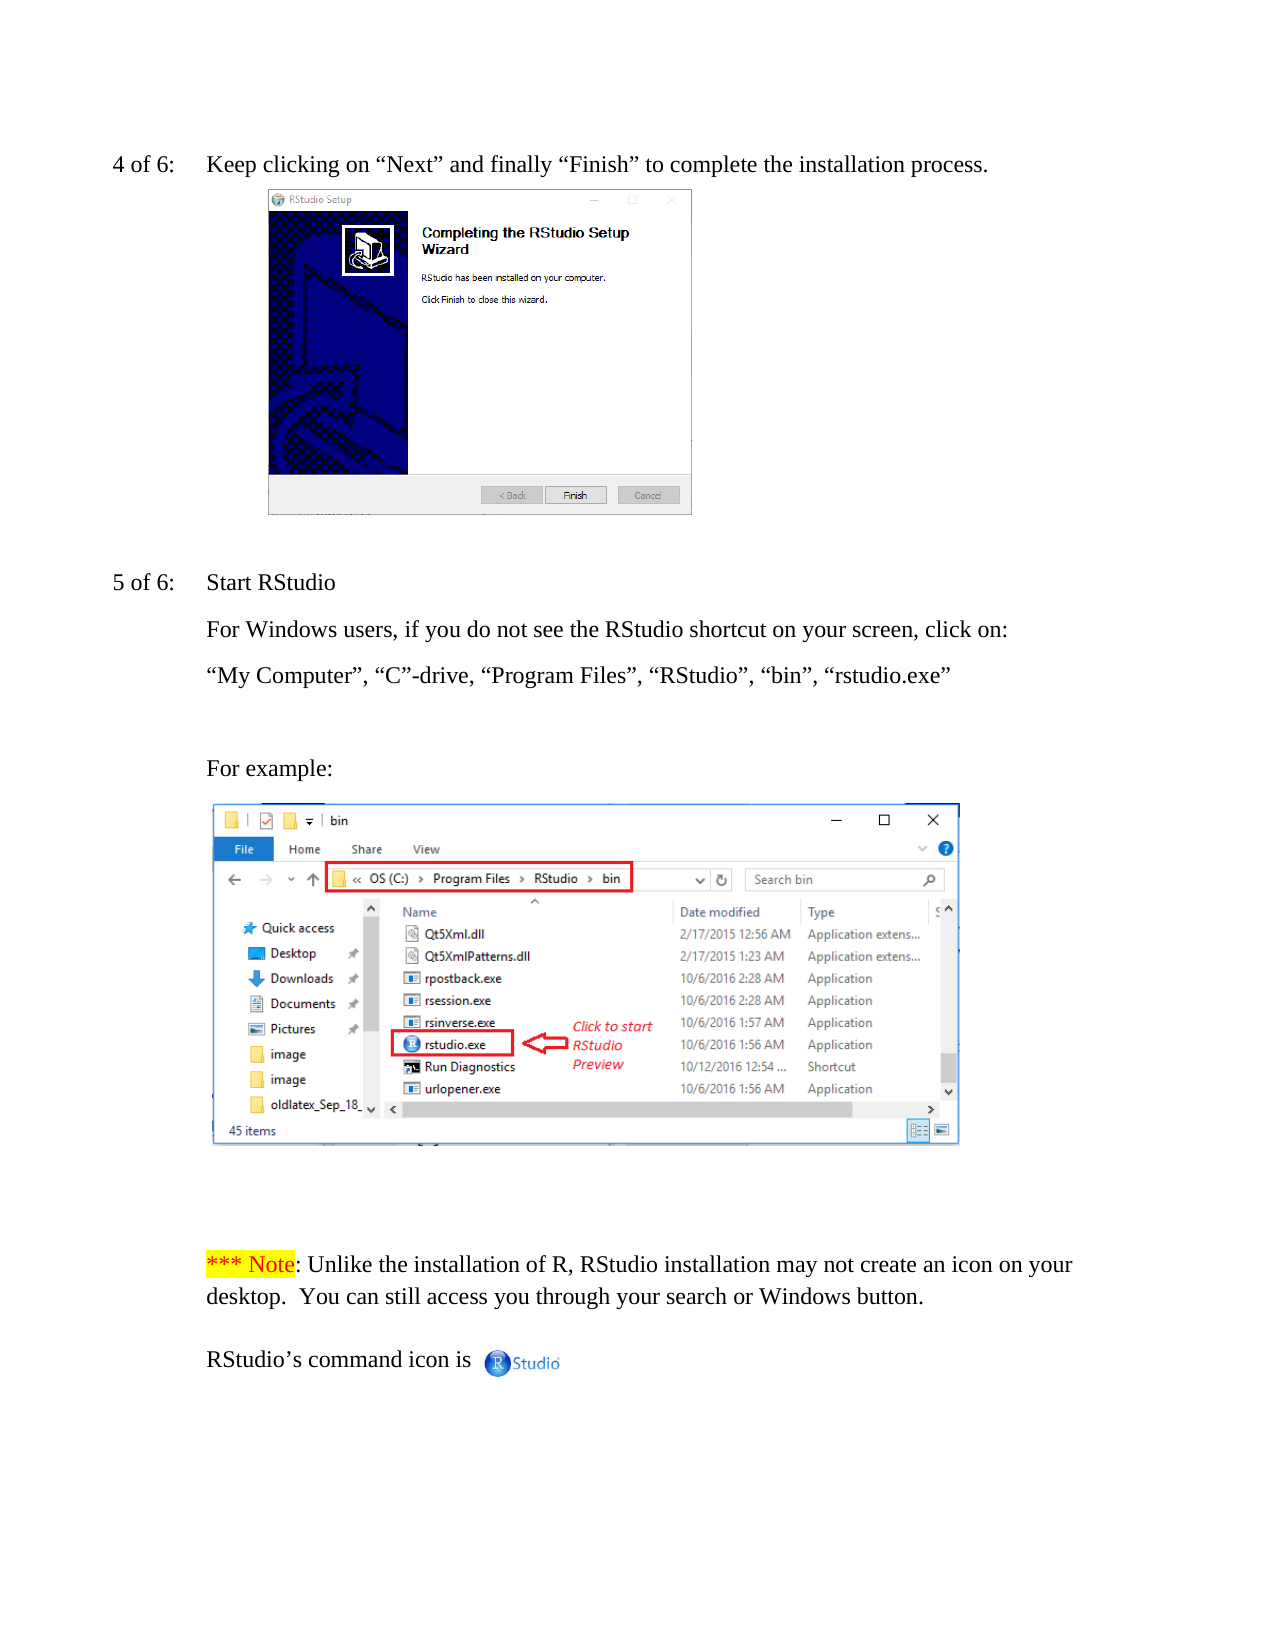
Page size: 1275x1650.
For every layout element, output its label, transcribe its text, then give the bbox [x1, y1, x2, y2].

text RStudio’s command icon is [206, 1345, 1125, 1373]
picture [480, 1347, 564, 1380]
picture [211, 801, 963, 1148]
text 5 of 6: Start RStudio [112, 568, 1125, 596]
text For example: [150, 754, 1125, 782]
text *** Note: Unlike the installation of R, RStudio installation may not create an icon on your desktop. You can still access you through your search or Windows button. [206, 1250, 1125, 1309]
text 4 of 6: Keep clicking on “Next” and finally “Finish” to complete the installation process. [112, 150, 1125, 178]
text “My Computer”, “C”-drive, “Program Files”, “RStudio”, “bin”, “rstudio.exe” [150, 661, 1125, 689]
picture [265, 186, 694, 517]
text For Windows users, if you do not see the RStudio shortcut on your screen, click on: [150, 614, 1125, 642]
